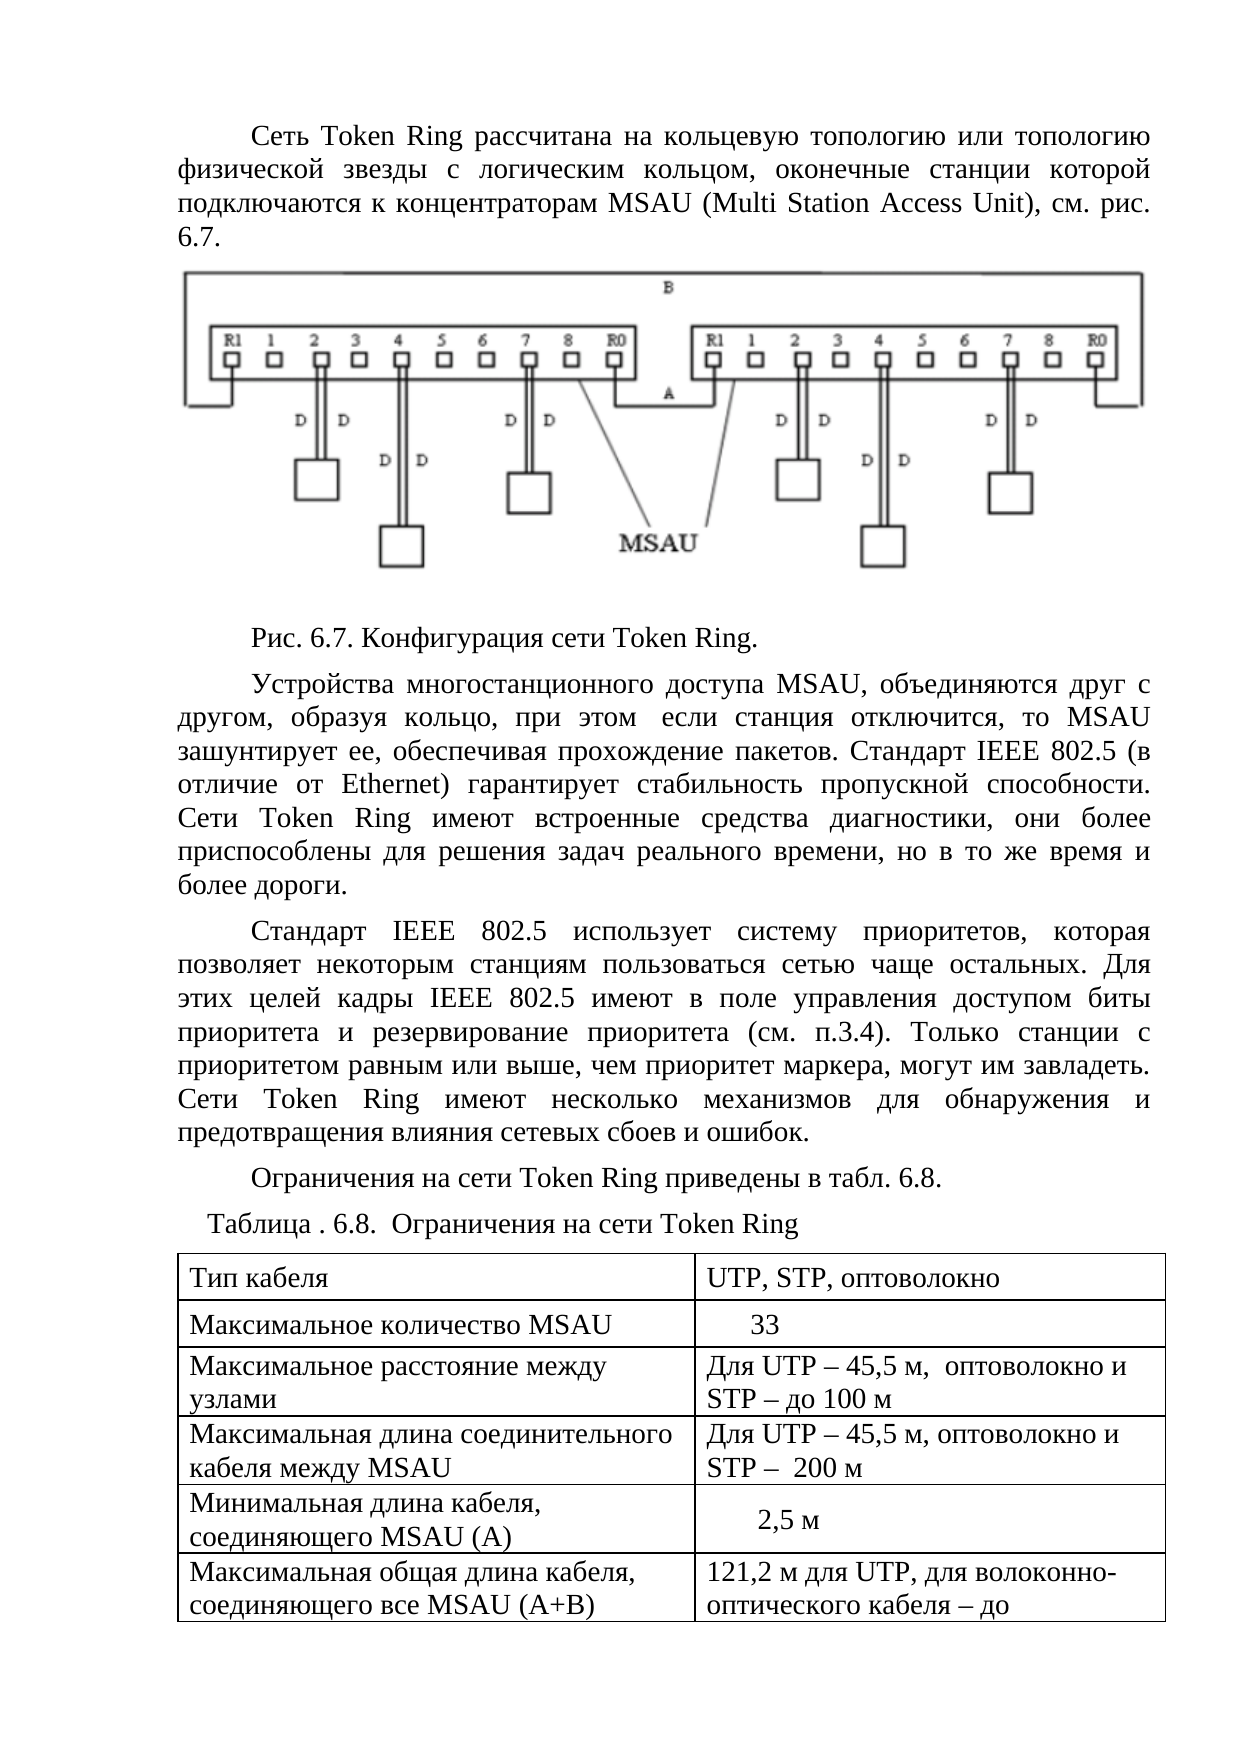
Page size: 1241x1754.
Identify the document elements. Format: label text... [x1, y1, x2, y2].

table_cell 33 [696, 1301, 1165, 1346]
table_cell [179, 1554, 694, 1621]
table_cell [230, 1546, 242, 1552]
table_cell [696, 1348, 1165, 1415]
text Таблица . 6.8. Ограничения на сети Token Ring [177, 1206, 1152, 1240]
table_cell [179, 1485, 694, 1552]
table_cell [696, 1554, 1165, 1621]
table_cell Максимальное количество MSAU [179, 1301, 694, 1346]
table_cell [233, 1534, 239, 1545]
table_header Тип кабеля [179, 1254, 694, 1299]
picture [177, 252, 1152, 596]
text Стандарт IEEE 802.5 использует систему приоритетов, которая позволяет некоторым станциям пользоваться сетью чаще остальных. Для этих целей кадры IEEE 802.5 имеют в поле управления доступом биты приоритета и резервирование приоритета (см. п.3.4). Только станции с приоритетом равным или выше, чем приоритет маркера, могут им завладеть. Сети Token Ring имеют несколько механизмов для обнаружения и предотвращения влияния сетевых сбоев и ошибок. [177, 913, 1152, 1148]
table_header UTP, STP, оптоволокно [696, 1254, 1165, 1299]
text Рис. 6.7. Конфигурация сети Token Ring. [177, 620, 1152, 653]
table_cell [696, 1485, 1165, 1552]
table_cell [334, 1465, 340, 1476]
table_cell Максимальное расстояние между узлами [179, 1348, 694, 1415]
text Сеть Token Ring рассчитана на кольцевую топологию или топологию физической звезды с логическим кольцом, оконечные станции которой подключаются к концентраторам MSAU (Multi Station Access Unit), см. рис. 6.7. [177, 118, 1152, 252]
text Ограничения на сети Token Ring приведены в табл. 6.8. [177, 1160, 1152, 1194]
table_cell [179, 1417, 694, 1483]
text Устройства многостанционного доступа MSAU, объединяются друг с другом, образуя кольцо, при этом если станция отключится, то MSAU зашунтирует ее, обеспечивая прохождение пакетов. Стандарт IEEE 802.5 (в отличие от Ethernet) гарантирует стабильность пропускной способности. Сети Token Ring имеют встроенные средства диагностики, они более приспособлены для решения задач реального времени, но в то же время и более дороги. [177, 666, 1152, 901]
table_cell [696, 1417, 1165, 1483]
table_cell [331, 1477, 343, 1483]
